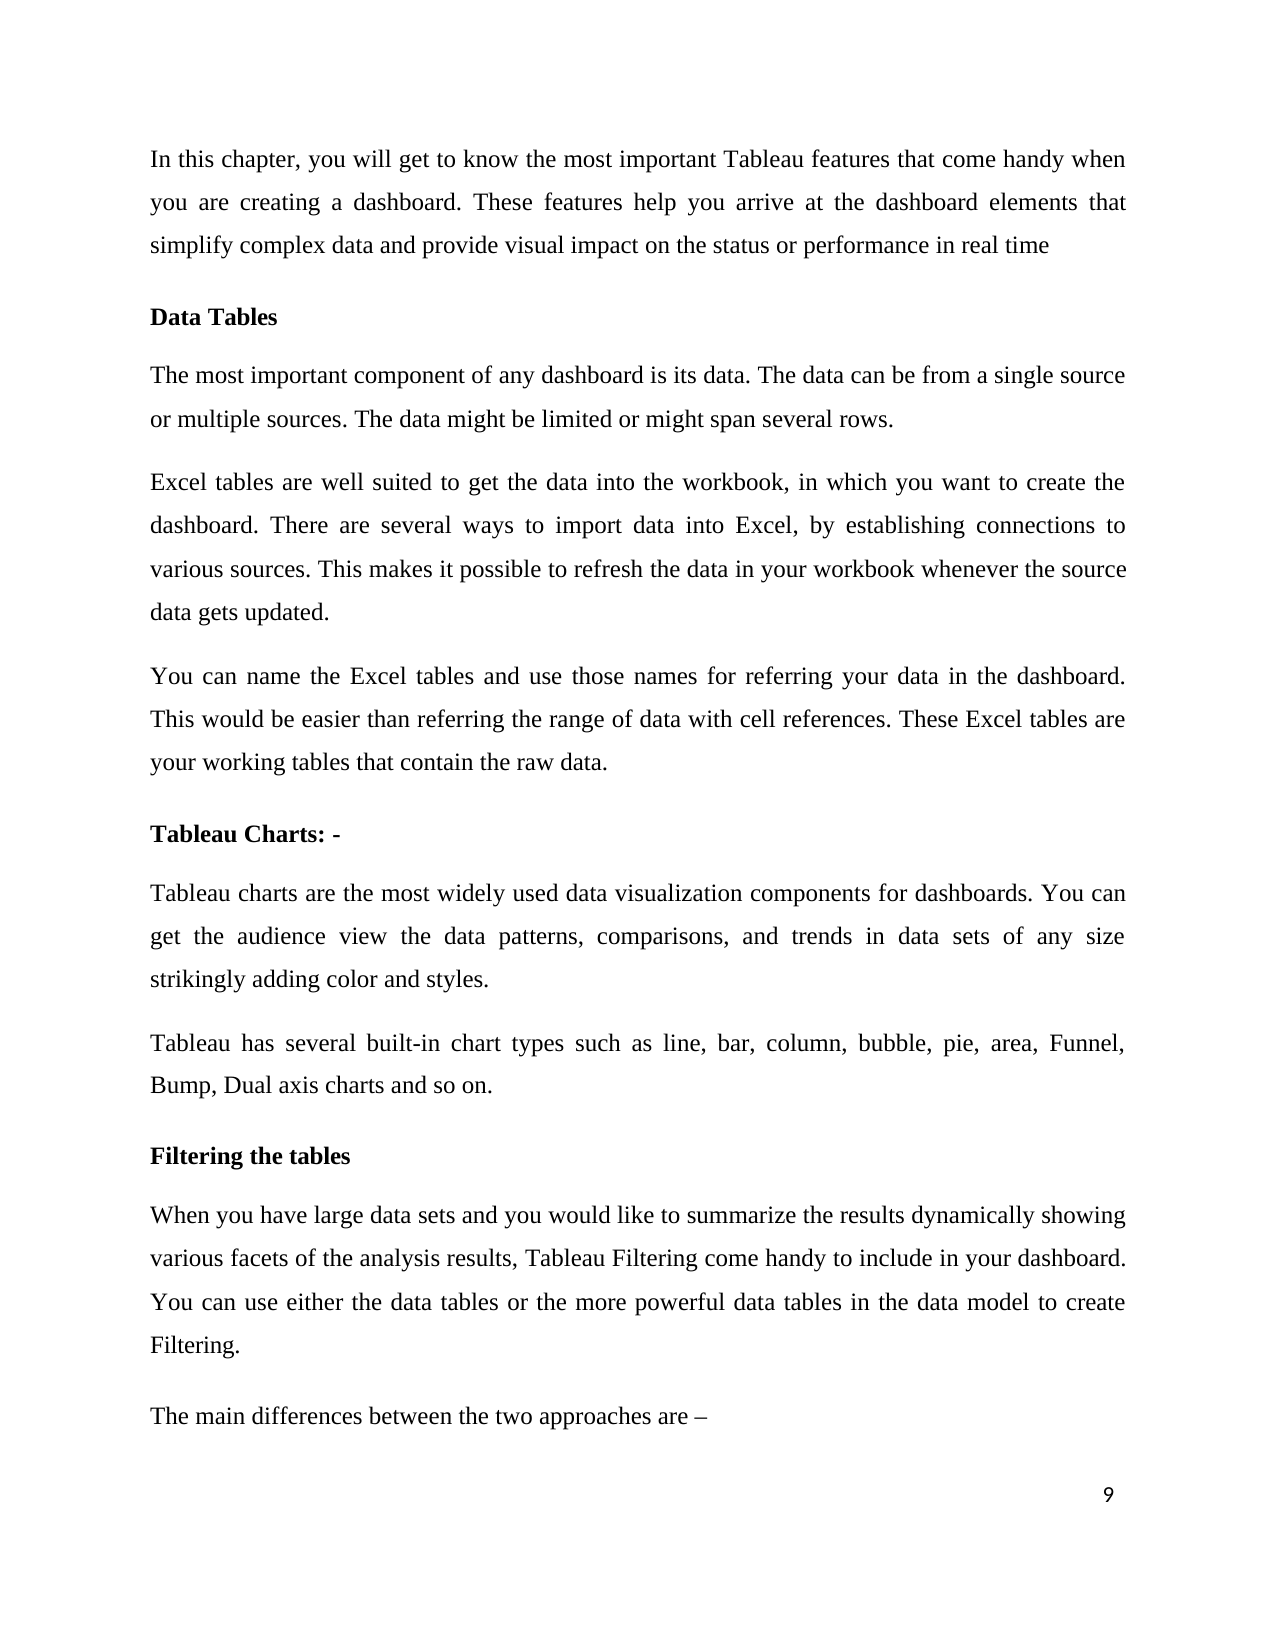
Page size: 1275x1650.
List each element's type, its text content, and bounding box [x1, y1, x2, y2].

text The most important component of any dashboard is its data. The data can be from a single source or multiple sources. The data might be limited or might span several rows. [150, 361, 1126, 432]
subtitle Data Tables [150, 302, 1200, 331]
text When you have large data sets and you would like to summarize the results dynamically showing various facets of the analysis results, Tableau Filtering come handy to include in your dashboard. You can use either the data tables or the more powerful data tables in the data model to create Filtering. [150, 1200, 1127, 1358]
text You can name the Excel tables and use those names for referring your data in the dashboard. This would be easier than referring the range of data with cell references. These Excel tables are your working tables that contain the raw data. [150, 661, 1127, 776]
text Tableau charts are the most widely used data visualization components for dashboards. You can get the audience view the data patterns, comparisons, and trends in data sets of any size strikingly adding color and styles. [150, 878, 1127, 993]
text Excel tables are well suited to get the data into the workbook, in which you want to create the dashboard. There are several ways to import data into Excel, by establishing connections to various sources. This makes it possible to refresh the data in your workbook whenever the source data gets updated. [150, 467, 1127, 626]
text In this chapter, you will get to know the most important Tableau features that come handy when you are creating a dashboard. These features help you arrive at the dashboard elements that simplify complex data and provide visual impact on the status or performance in real time [150, 144, 1127, 259]
text The main differences between the two approaches are – [150, 1401, 1200, 1430]
text Tableau has several built-in chart types such as line, bar, column, bubble, pie, area, Funnel, Bump, Dual axis charts and so on. [150, 1028, 1127, 1099]
subtitle Filtering the tables [150, 1141, 1200, 1170]
subtitle Tableau Charts: - [150, 819, 1200, 848]
